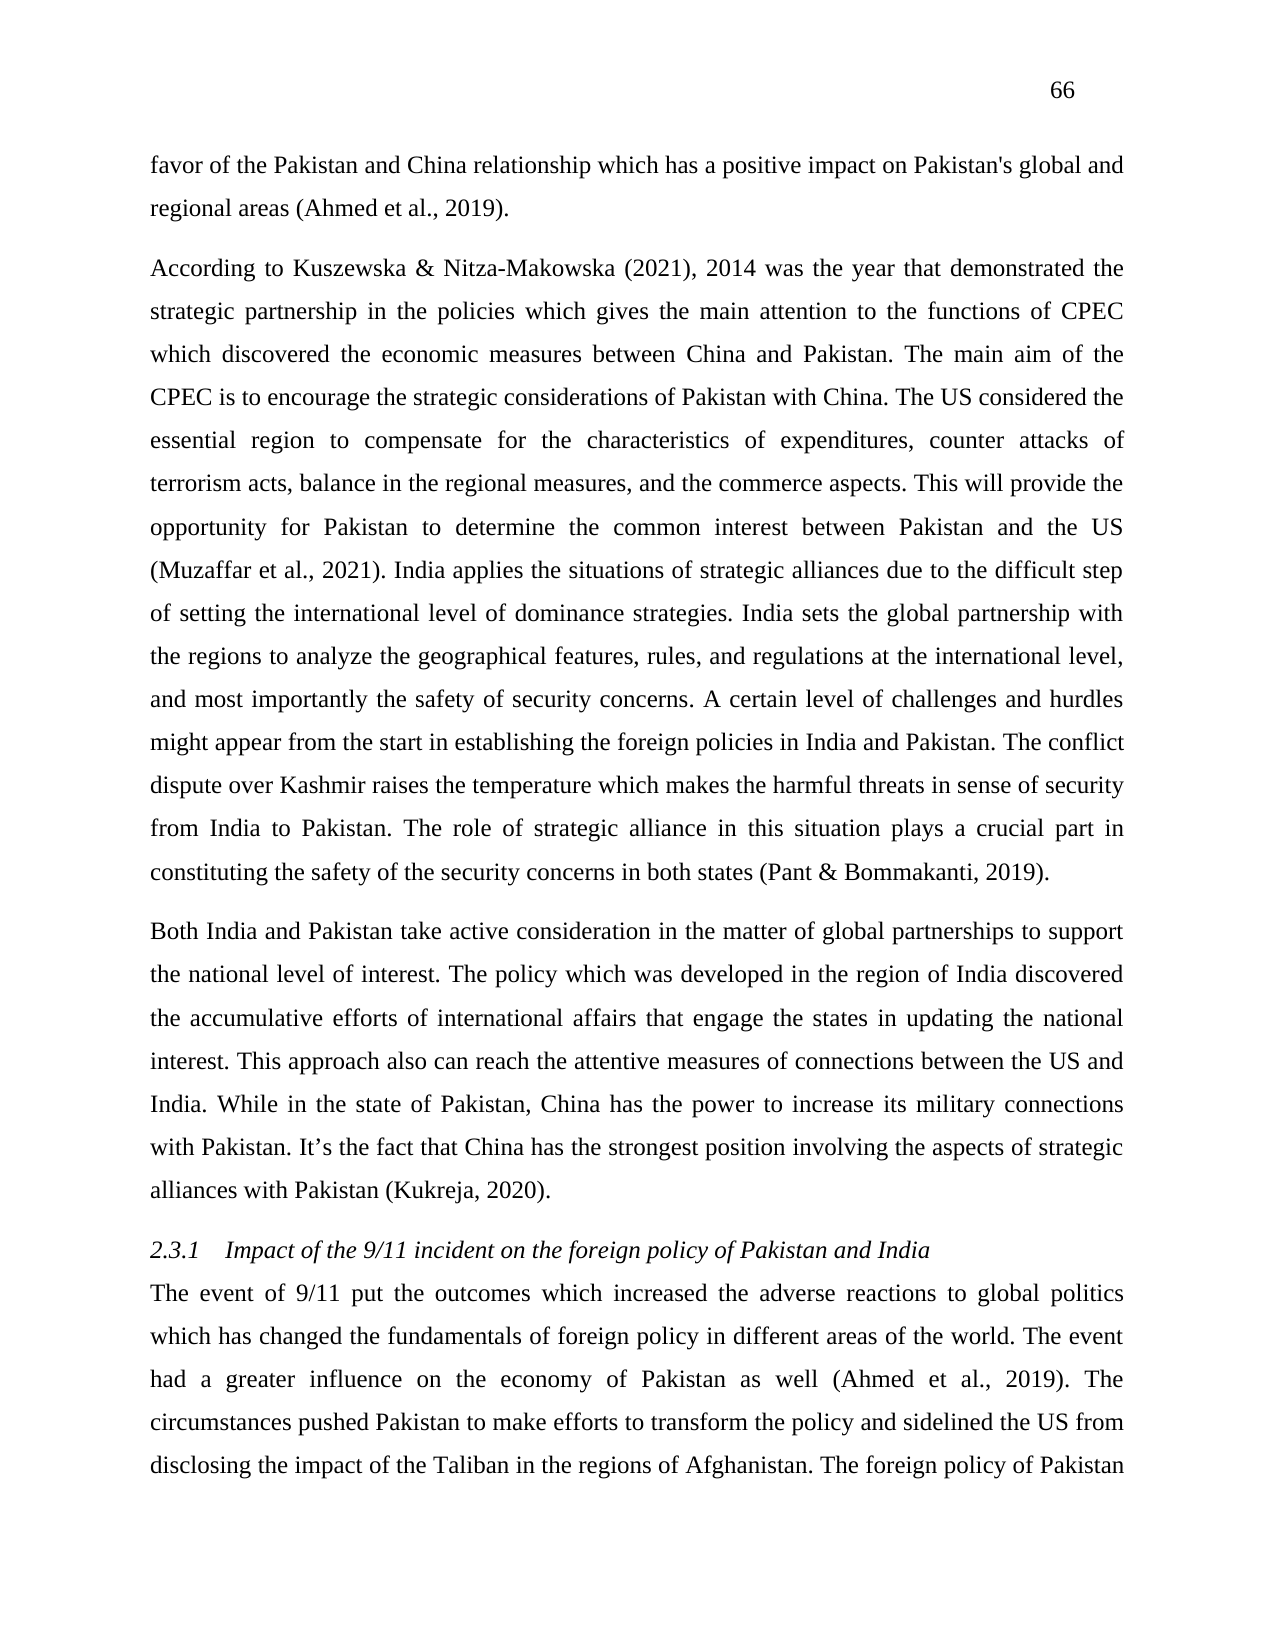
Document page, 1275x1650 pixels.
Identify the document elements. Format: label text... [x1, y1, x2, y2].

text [150, 150, 1125, 222]
text Both India and Pakistan take active consideration in the matter of global partnerships to support the national level of interest. The policy which was developed in the region of India discovered the accumulative efforts of international affairs that engage the states in updating the national interest. This approach also can reach the attentive measures of connections between the US and India. While in the state of Pakistan, China has the power to increase its military connections with Pakistan. It’s the fact that China has the strongest position involving the aspects of strategic alliances with Pakistan (Kukreja, 2020). [150, 916, 1125, 1204]
text According to Kuszewska & Nitza-Makowska (2021), 2014 was the year that demonstrated the strategic partnership in the policies which gives the main attention to the functions of CPEC which discovered the economic measures between China and Pakistan. The main aim of the CPEC is to encourage the strategic considerations of Pakistan with China. The US considered the essential region to compensate for the characteristics of expenditures, counter attacks of terrorism acts, balance in the regional measures, and the commerce aspects. This will provide the opportunity for Pakistan to determine the common interest between Pakistan and the US (Muzaffar et al., 2021). India applies the situations of strategic alliances due to the difficult step of setting the international level of dominance strategies. India sets the global partnership with the regions to analyze the geographical features, rules, and regulations at the international level, and most importantly the safety of security concerns. A certain level of challenges and hurdles might appear from the start in establishing the foreign policies in India and Pakistan. The conflict dispute over Kashmir raises the temperature which makes the harmful threats in sense of security from India to Pakistan. The role of strategic alliance in this situation plays a crucial part in constituting the safety of the security concerns in both states (Pant & Bommakanti, 2019). [150, 253, 1125, 885]
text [150, 1278, 1125, 1479]
subtitle Impact of the 9/11 incident on the foreign policy of Pakistan and India [150, 1235, 1125, 1264]
